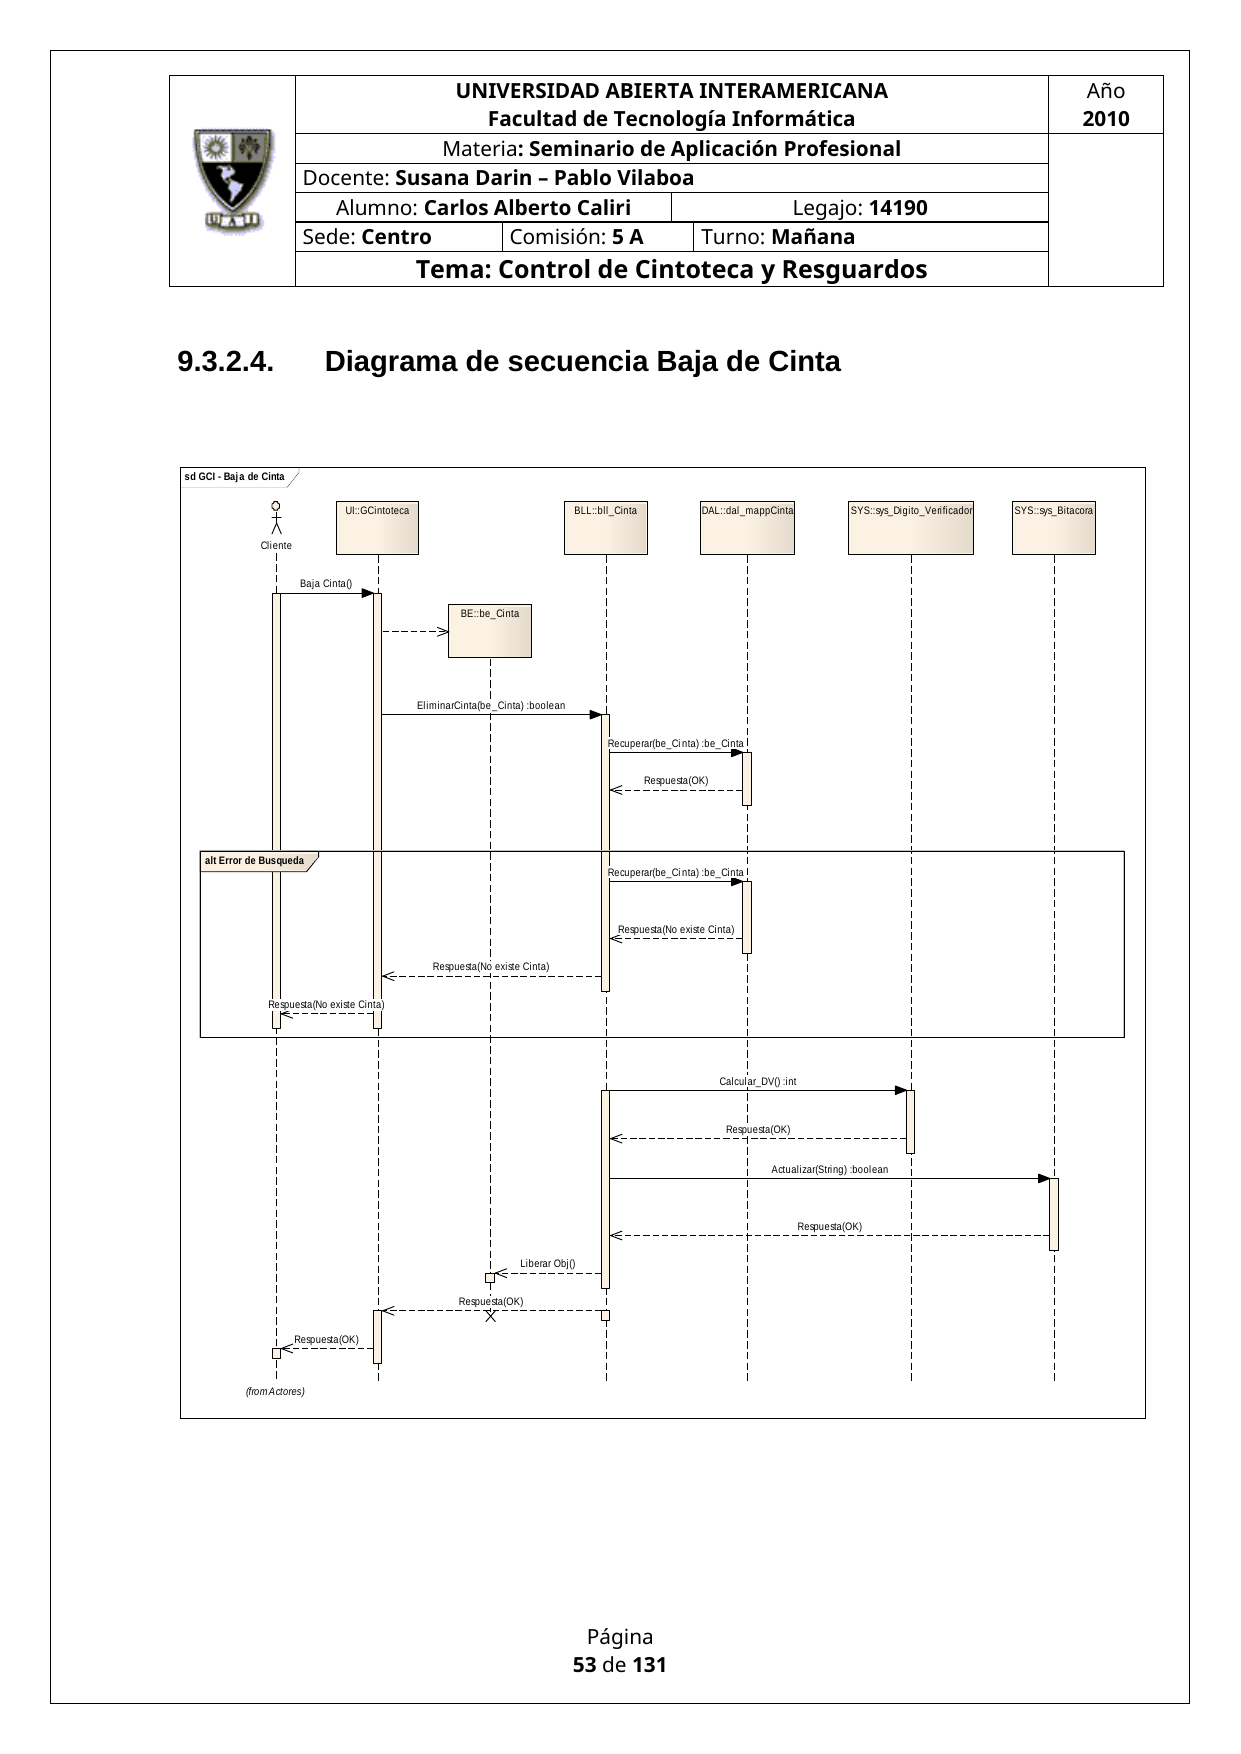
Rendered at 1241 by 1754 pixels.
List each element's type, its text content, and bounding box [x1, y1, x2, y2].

list Diagrama de secuencia Baja de Cinta [177, 344, 1063, 378]
picture [188, 126, 277, 236]
